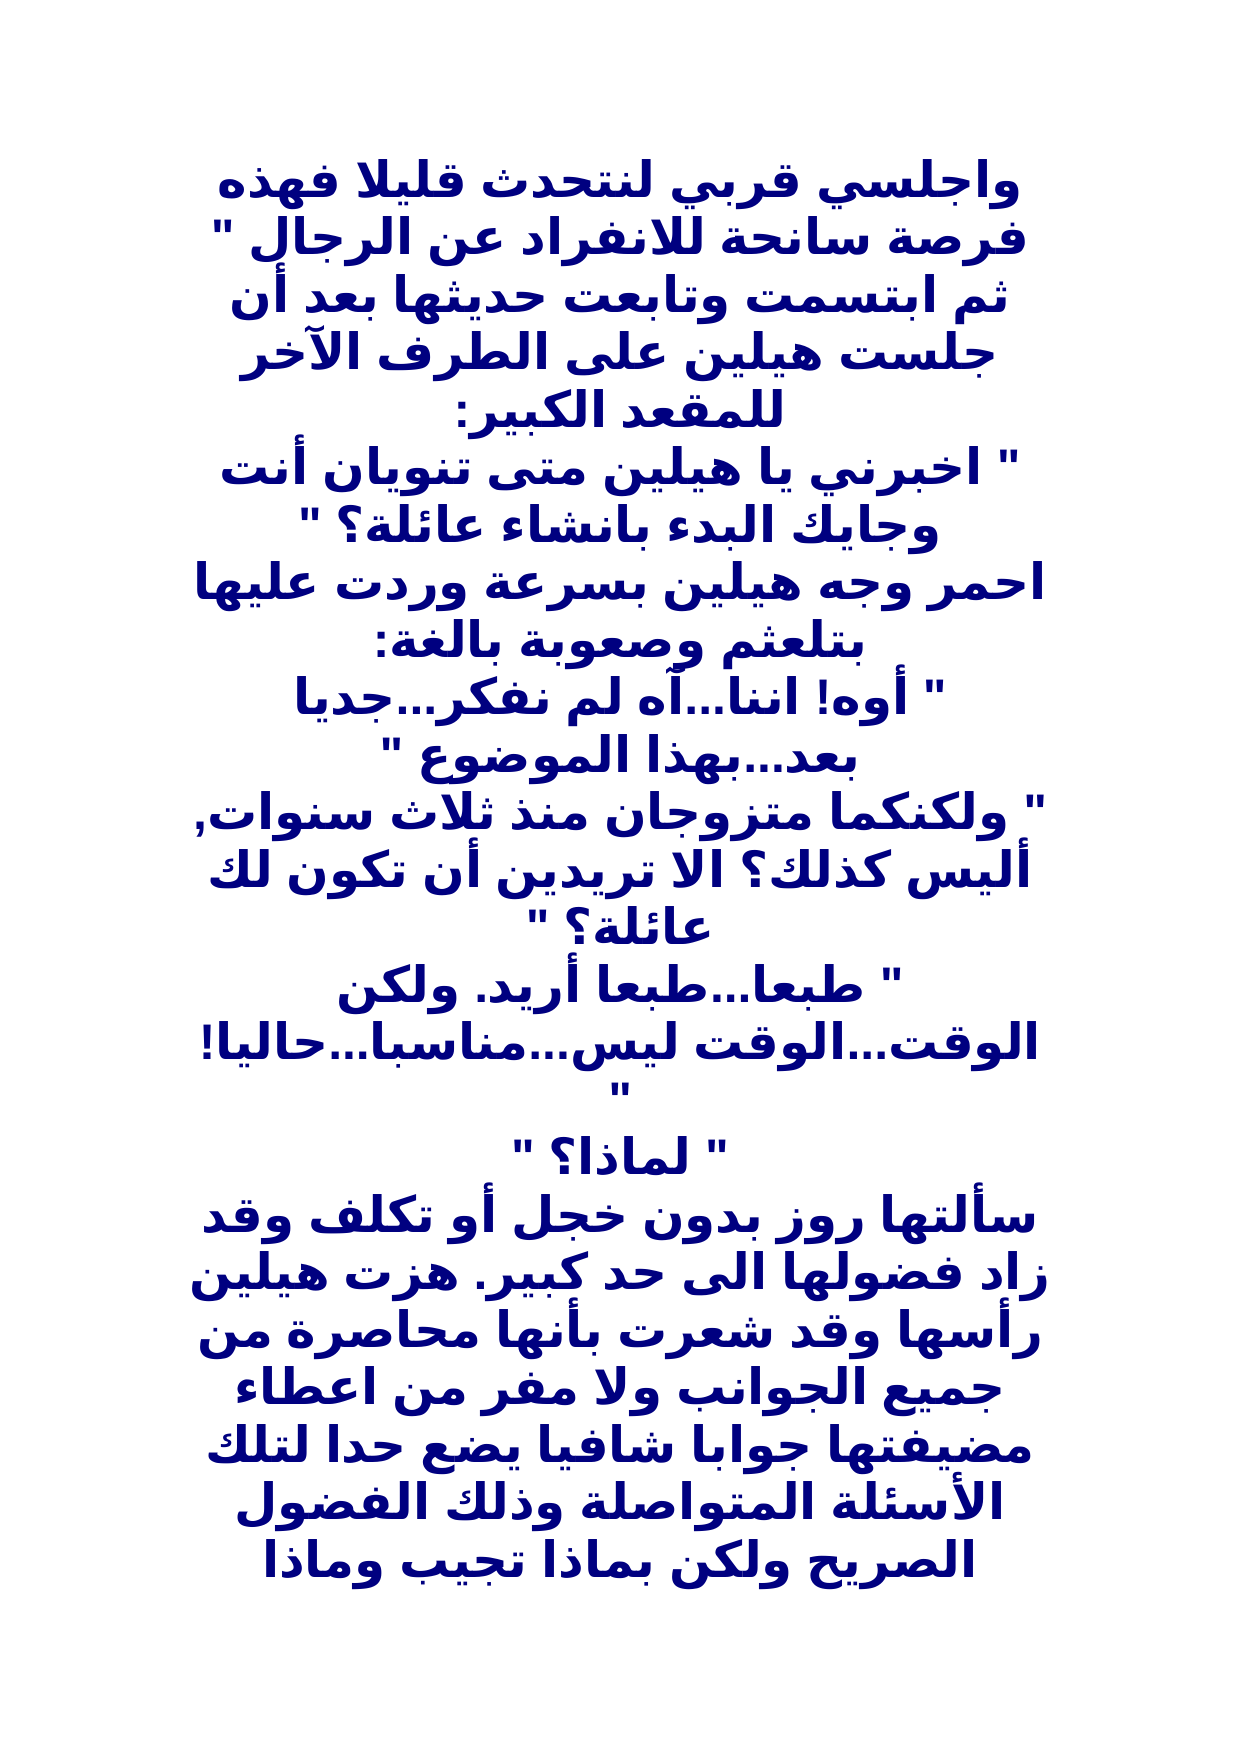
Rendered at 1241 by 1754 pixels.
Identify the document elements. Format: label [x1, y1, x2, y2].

text [187, 150, 1053, 1587]
